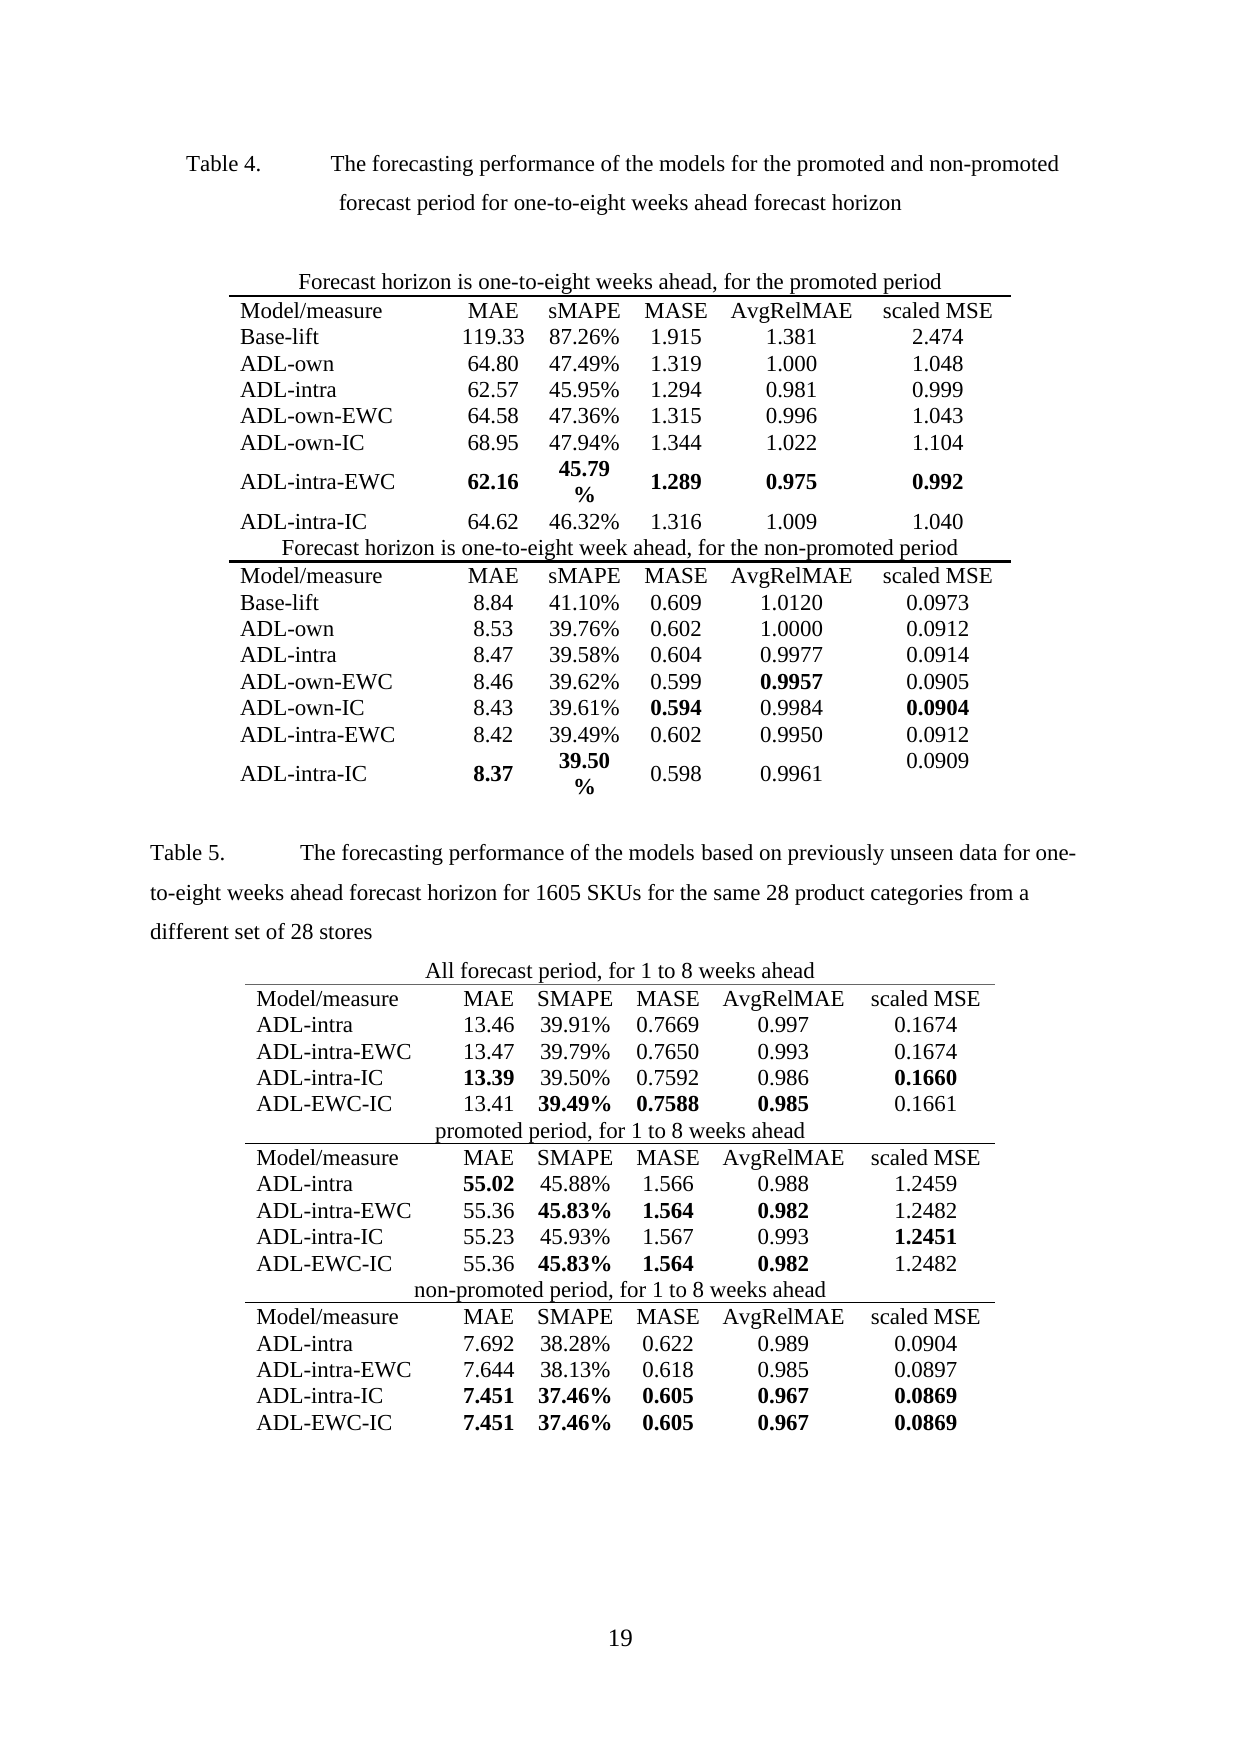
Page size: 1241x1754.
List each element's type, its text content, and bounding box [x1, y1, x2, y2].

table_cell 0.7592 [625, 1064, 711, 1090]
table_cell 7.451 [452, 1409, 526, 1435]
table_cell 1.2459 [856, 1171, 995, 1197]
table_cell 0.975 [719, 455, 864, 508]
table_cell 0.0912 [864, 615, 1011, 642]
table_header Forecast horizon is one-to-eight weeks ahead, for the promoted period [229, 269, 1011, 295]
table_cell 55.23 [452, 1223, 526, 1249]
table_cell 0.7588 [625, 1090, 711, 1117]
table_cell 38.13% [526, 1356, 624, 1382]
table_cell 0.9950 [719, 721, 864, 747]
table_cell 0.0912 [864, 721, 1011, 747]
table_cell 0.604 [633, 642, 719, 668]
table_cell 8.42 [450, 721, 536, 747]
table_cell MASE [633, 297, 719, 323]
table_cell 0.618 [625, 1356, 711, 1382]
table_cell 0.967 [711, 1383, 856, 1409]
table_cell ADL-intra-EWC [229, 721, 450, 747]
table_cell AvgRelMAE [719, 563, 864, 589]
table_cell 0.996 [719, 402, 864, 429]
table_cell 0.594 [633, 694, 719, 721]
table_cell MAE [450, 297, 536, 323]
table_cell 0.0869 [856, 1383, 995, 1409]
table_cell 62.57 [450, 376, 536, 402]
table_cell 1.2451 [856, 1223, 995, 1249]
table_cell 1.381 [719, 323, 864, 349]
table_cell 0.992 [864, 455, 1011, 508]
table_cell 1.043 [864, 402, 1011, 429]
table_cell 0.981 [719, 376, 864, 402]
table_cell 45.83% [526, 1197, 624, 1223]
table_cell Base-lift [229, 323, 450, 349]
table_cell 0.9984 [719, 694, 864, 721]
table_cell 45.83% [526, 1250, 624, 1276]
table_cell ADL-own [229, 350, 450, 376]
table_cell sMAPE [536, 563, 633, 589]
table_cell MAE [452, 985, 526, 1011]
table_cell 0.982 [711, 1197, 856, 1223]
table_cell ADL-own [229, 615, 450, 642]
table_cell 68.95 [450, 429, 536, 455]
table_cell 1.564 [625, 1197, 711, 1223]
table_cell 0.993 [711, 1038, 856, 1064]
table_cell 39.50% [536, 747, 633, 800]
table_cell 0.988 [711, 1171, 856, 1197]
table_cell 0.1661 [856, 1090, 995, 1117]
table_cell 0.997 [711, 1011, 856, 1038]
table_cell MASE [625, 1144, 711, 1171]
table_cell 87.26% [536, 323, 633, 349]
table_cell 37.46% [526, 1409, 624, 1435]
table_cell 1.2482 [856, 1197, 995, 1223]
table_cell 0.0909 [864, 747, 1011, 800]
table_cell 0.1674 [856, 1038, 995, 1064]
table_cell ADL-intra-EWC [245, 1356, 452, 1382]
table_cell 1.000 [719, 350, 864, 376]
table_cell 8.43 [450, 694, 536, 721]
table_cell 47.49% [536, 350, 633, 376]
table_cell 1.289 [633, 455, 719, 508]
table_cell 0.605 [625, 1383, 711, 1409]
table_cell MASE [625, 985, 711, 1011]
table_cell 62.16 [450, 455, 536, 508]
table_cell 7.644 [452, 1356, 526, 1382]
table_cell SMAPE [526, 1303, 624, 1330]
table_cell 0.986 [711, 1064, 856, 1090]
table_cell 0.985 [711, 1090, 856, 1117]
text Table 5. The forecasting performance of the models based on previously unseen data for one-to-eight weeks ahead forecast horizon for 1605 SKUs for the same 28 product categories from a different set of 28 stores [150, 839, 1090, 944]
table_cell AvgRelMAE [711, 1303, 856, 1330]
table_cell scaled MSE [856, 1144, 995, 1171]
table_cell 64.58 [450, 402, 536, 429]
table_cell 64.80 [450, 350, 536, 376]
table_cell 1.040 [864, 508, 1011, 534]
table_cell 39.58% [536, 642, 633, 668]
table_cell sMAPE [536, 297, 633, 323]
table_cell 45.79% [536, 455, 633, 508]
table_cell 55.36 [452, 1197, 526, 1223]
table_cell ADL-intra-EWC [229, 455, 450, 508]
table_cell Model/measure [229, 297, 450, 323]
table_cell ADL-EWC-IC [245, 1250, 452, 1276]
table_cell 0.602 [633, 721, 719, 747]
table_cell 39.91% [526, 1011, 624, 1038]
table_cell 0.9961 [719, 747, 864, 800]
table_cell SMAPE [526, 985, 624, 1011]
table_cell scaled MSE [856, 985, 995, 1011]
table_cell 0.0905 [864, 668, 1011, 694]
table_cell promoted period, for 1 to 8 weeks ahead [245, 1117, 995, 1143]
table_cell 46.32% [536, 508, 633, 534]
table_cell 1.915 [633, 323, 719, 349]
table_cell 1.048 [864, 350, 1011, 376]
table_cell 0.602 [633, 615, 719, 642]
table_cell 1.0000 [719, 615, 864, 642]
table_cell 13.47 [452, 1038, 526, 1064]
table_cell Model/measure [245, 985, 452, 1011]
table_cell 0.7650 [625, 1038, 711, 1064]
table_cell 8.46 [450, 668, 536, 694]
table_cell 1.315 [633, 402, 719, 429]
table_cell Model/measure [229, 563, 450, 589]
table_cell ADL-intra-IC [245, 1223, 452, 1249]
table_cell ADL-intra [245, 1171, 452, 1197]
table_cell 8.47 [450, 642, 536, 668]
table_cell MAE [452, 1303, 526, 1330]
table_cell 45.93% [526, 1223, 624, 1249]
table_cell 0.622 [625, 1330, 711, 1356]
table_cell ADL-EWC-IC [245, 1090, 452, 1117]
table_cell 39.62% [536, 668, 633, 694]
table_cell ADL-intra-IC [229, 747, 450, 800]
table_cell 0.1674 [856, 1011, 995, 1038]
table_cell 0.985 [711, 1356, 856, 1382]
text Table 4. The forecasting performance of the models for the promoted and non-promoted forecast period for one-to-eight weeks ahead forecast horizon [150, 150, 1090, 216]
table_cell 64.62 [450, 508, 536, 534]
table_cell 1.022 [719, 429, 864, 455]
table_cell 1.0120 [719, 589, 864, 615]
table_cell 39.79% [526, 1038, 624, 1064]
table_cell 39.49% [536, 721, 633, 747]
table_cell Model/measure [245, 1144, 452, 1171]
table_cell 1.316 [633, 508, 719, 534]
table_cell 1.009 [719, 508, 864, 534]
table_cell MAE [450, 563, 536, 589]
table_cell ADL-intra-IC [229, 508, 450, 534]
table_cell 0.0869 [856, 1409, 995, 1435]
table_cell 0.0904 [856, 1330, 995, 1356]
table_cell 0.0973 [864, 589, 1011, 615]
table_cell 47.94% [536, 429, 633, 455]
table_cell 0.599 [633, 668, 719, 694]
table_cell 8.37 [450, 747, 536, 800]
table_cell 0.0897 [856, 1356, 995, 1382]
table_cell 1.2482 [856, 1250, 995, 1276]
table_cell 1.564 [625, 1250, 711, 1276]
table_cell 0.7669 [625, 1011, 711, 1038]
table_cell Base-lift [229, 589, 450, 615]
table_cell 41.10% [536, 589, 633, 615]
table_cell ADL-intra-EWC [245, 1038, 452, 1064]
table_cell 0.0914 [864, 642, 1011, 668]
table_cell 0.989 [711, 1330, 856, 1356]
table_cell 39.76% [536, 615, 633, 642]
table_cell ADL-intra-IC [245, 1383, 452, 1409]
table_cell scaled MSE [864, 297, 1011, 323]
table_cell 13.39 [452, 1064, 526, 1090]
table_cell ADL-own-EWC [229, 402, 450, 429]
table_cell ADL-intra [245, 1011, 452, 1038]
table_cell ADL-intra-EWC [245, 1197, 452, 1223]
table_cell ADL-intra-IC [245, 1064, 452, 1090]
table_cell 0.967 [711, 1409, 856, 1435]
table_cell MASE [625, 1303, 711, 1330]
table_cell 45.88% [526, 1171, 624, 1197]
table_cell 7.692 [452, 1330, 526, 1356]
table_cell Model/measure [245, 1303, 452, 1330]
table_cell 8.84 [450, 589, 536, 615]
table_cell 0.993 [711, 1223, 856, 1249]
table_cell 39.61% [536, 694, 633, 721]
table_cell ADL-intra [245, 1330, 452, 1356]
table_cell 119.33 [450, 323, 536, 349]
table_cell scaled MSE [864, 563, 1011, 589]
table_cell AvgRelMAE [719, 297, 864, 323]
table_cell 13.46 [452, 1011, 526, 1038]
table_cell 0.605 [625, 1409, 711, 1435]
table_cell ADL-own-EWC [229, 668, 450, 694]
table_cell 1.104 [864, 429, 1011, 455]
table_cell 39.50% [526, 1064, 624, 1090]
table_cell scaled MSE [856, 1303, 995, 1330]
table_cell 1.567 [625, 1223, 711, 1249]
table_cell 0.9957 [719, 668, 864, 694]
table_cell 1.566 [625, 1171, 711, 1197]
table_cell 55.36 [452, 1250, 526, 1276]
table_cell 8.53 [450, 615, 536, 642]
table_cell 0.1660 [856, 1064, 995, 1090]
table_cell MAE [452, 1144, 526, 1171]
table_cell Forecast horizon is one-to-eight week ahead, for the non-promoted period [229, 534, 1011, 560]
table_cell AvgRelMAE [711, 1144, 856, 1171]
table_cell 1.319 [633, 350, 719, 376]
table_cell 2.474 [864, 323, 1011, 349]
table_cell 0.609 [633, 589, 719, 615]
table_cell AvgRelMAE [711, 985, 856, 1011]
table_cell 7.451 [452, 1383, 526, 1409]
table_cell 0.999 [864, 376, 1011, 402]
table_cell 47.36% [536, 402, 633, 429]
table_cell 37.46% [526, 1383, 624, 1409]
table_cell MASE [633, 563, 719, 589]
table_cell 38.28% [526, 1330, 624, 1356]
table_cell ADL-own-IC [229, 429, 450, 455]
table_cell 0.0904 [864, 694, 1011, 721]
table_cell 13.41 [452, 1090, 526, 1117]
table_header All forecast period, for 1 to 8 weeks ahead [245, 958, 995, 984]
table_cell 39.49% [526, 1090, 624, 1117]
table_cell non-promoted period, for 1 to 8 weeks ahead [245, 1276, 995, 1302]
table_cell 45.95% [536, 376, 633, 402]
table_cell 0.9977 [719, 642, 864, 668]
table_cell ADL-EWC-IC [245, 1409, 452, 1435]
table_cell 1.344 [633, 429, 719, 455]
table_cell 0.982 [711, 1250, 856, 1276]
table_cell 0.598 [633, 747, 719, 800]
table_cell 1.294 [633, 376, 719, 402]
table_cell ADL-own-IC [229, 694, 450, 721]
table_cell ADL-intra [229, 376, 450, 402]
table_cell SMAPE [526, 1144, 624, 1171]
table_cell ADL-intra [229, 642, 450, 668]
table_cell 55.02 [452, 1171, 526, 1197]
